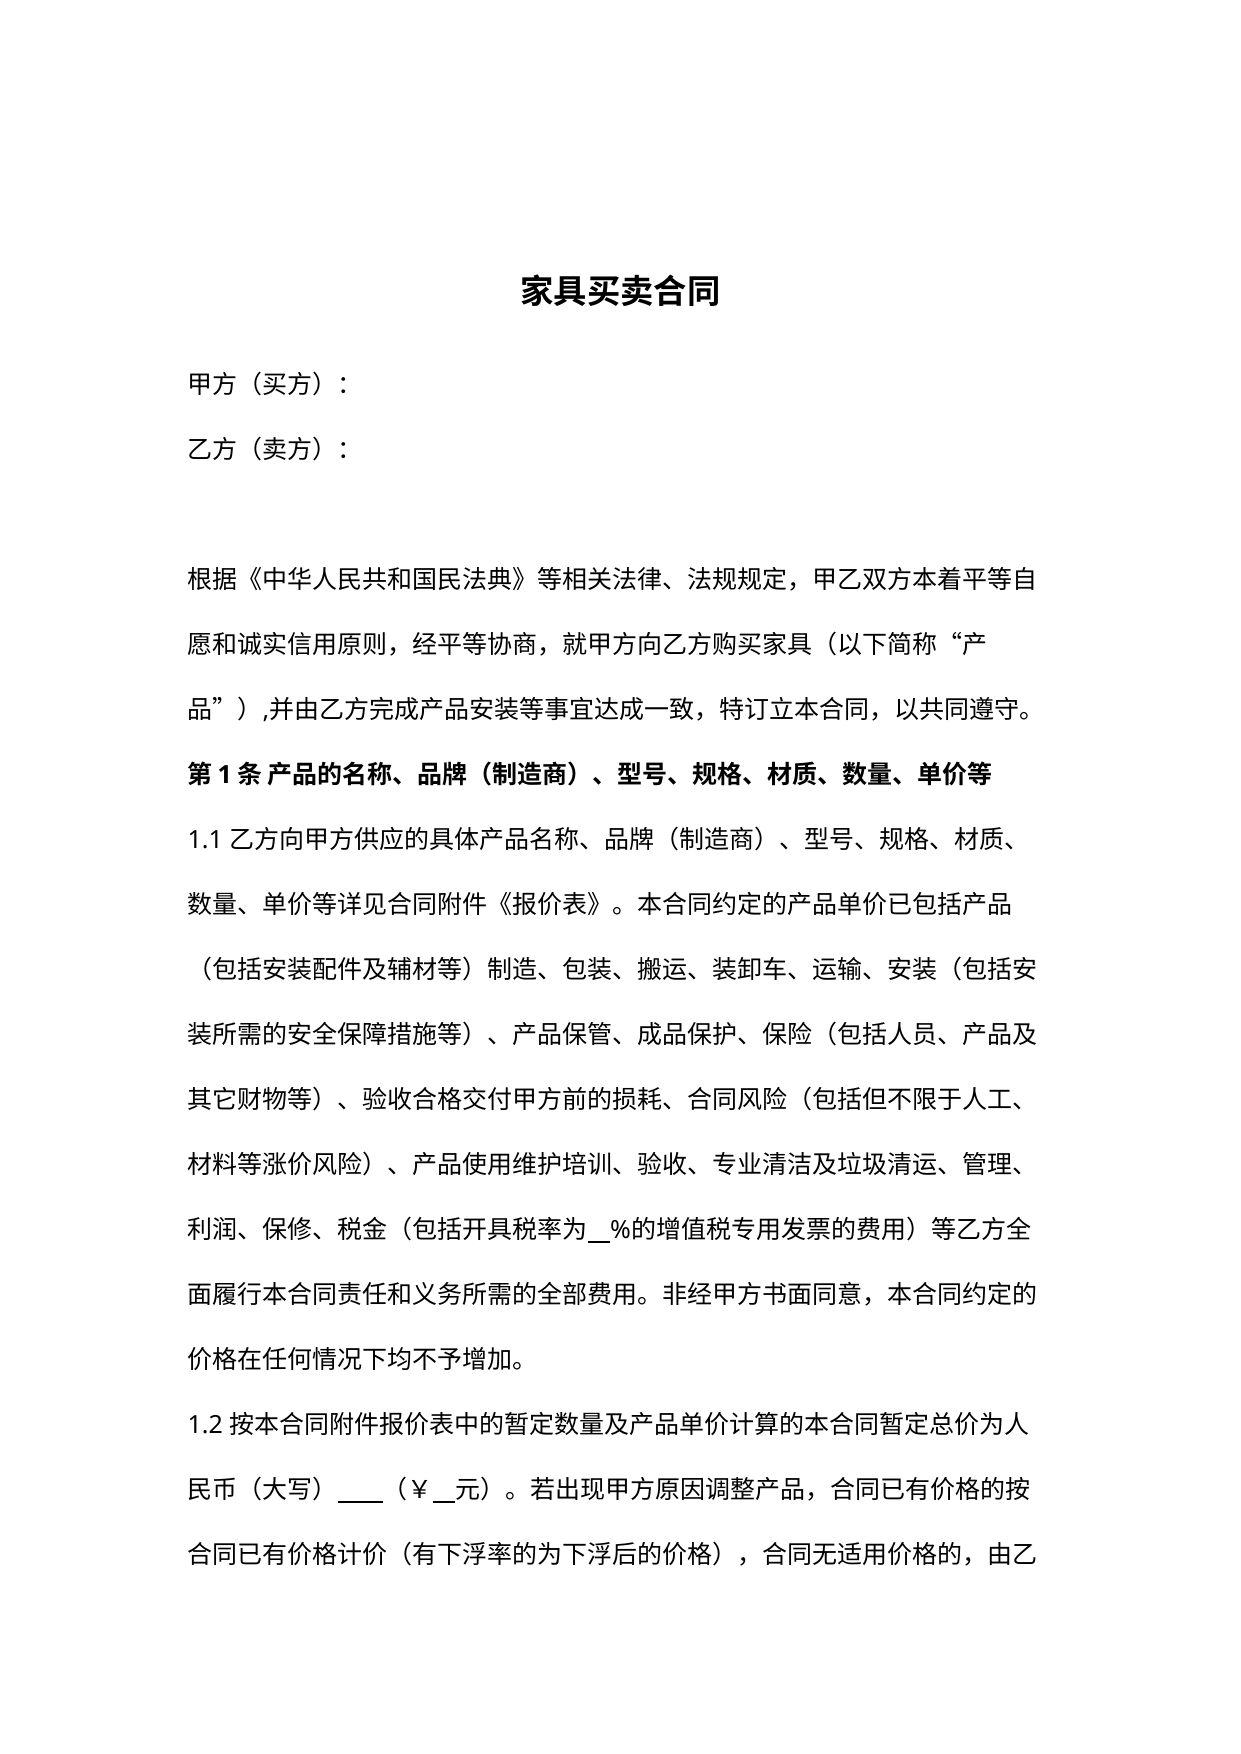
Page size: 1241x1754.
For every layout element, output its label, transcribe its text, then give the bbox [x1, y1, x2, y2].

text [187, 1390, 1053, 1585]
subtitle 第1条 产品的名称、品牌（制造商）、型号、规格、材质、数量、单价等 [187, 740, 1053, 805]
text 1.1 乙方向甲方供应的具体产品名称、品牌（制造商）、型号、规格、材质、数量、单价等详见合同附件《报价表》。本合同约定的产品单价已包括产品（包括安装配件及辅材等）制造、包装、搬运、装卸车、运输、安装（包括安装所需的安全保障措施等）、产品保管、成品保护、保险（包括人员、产品及其它财物等）、验收合格交付甲方前的损耗、合同风险（包括但不限于人工、材料等涨价风险）、产品使用维护培训、验收、专业清洁及垃圾清运、管理、利润、保修、税金（包括开具税率为 %的增值税专用发票的费用）等乙方全面履行本合同责任和义务所需的全部费用。非经甲方书面同意，本合同约定的价格在任何情况下均不予增加。 [187, 805, 1053, 1390]
subtitle 家具买卖合同 [187, 256, 1053, 321]
text 乙方（卖方）： [187, 415, 1053, 480]
text 根据《中华人民共和国民法典》等相关法律、法规规定，甲乙双方本着平等自愿和诚实信用原则，经平等协商，就甲方向乙方购买家具（以下简称“产品”）,并由乙方完成产品安装等事宜达成一致，特订立本合同，以共同遵守。 [187, 545, 1053, 740]
text 甲方（买方）： [187, 350, 1053, 415]
